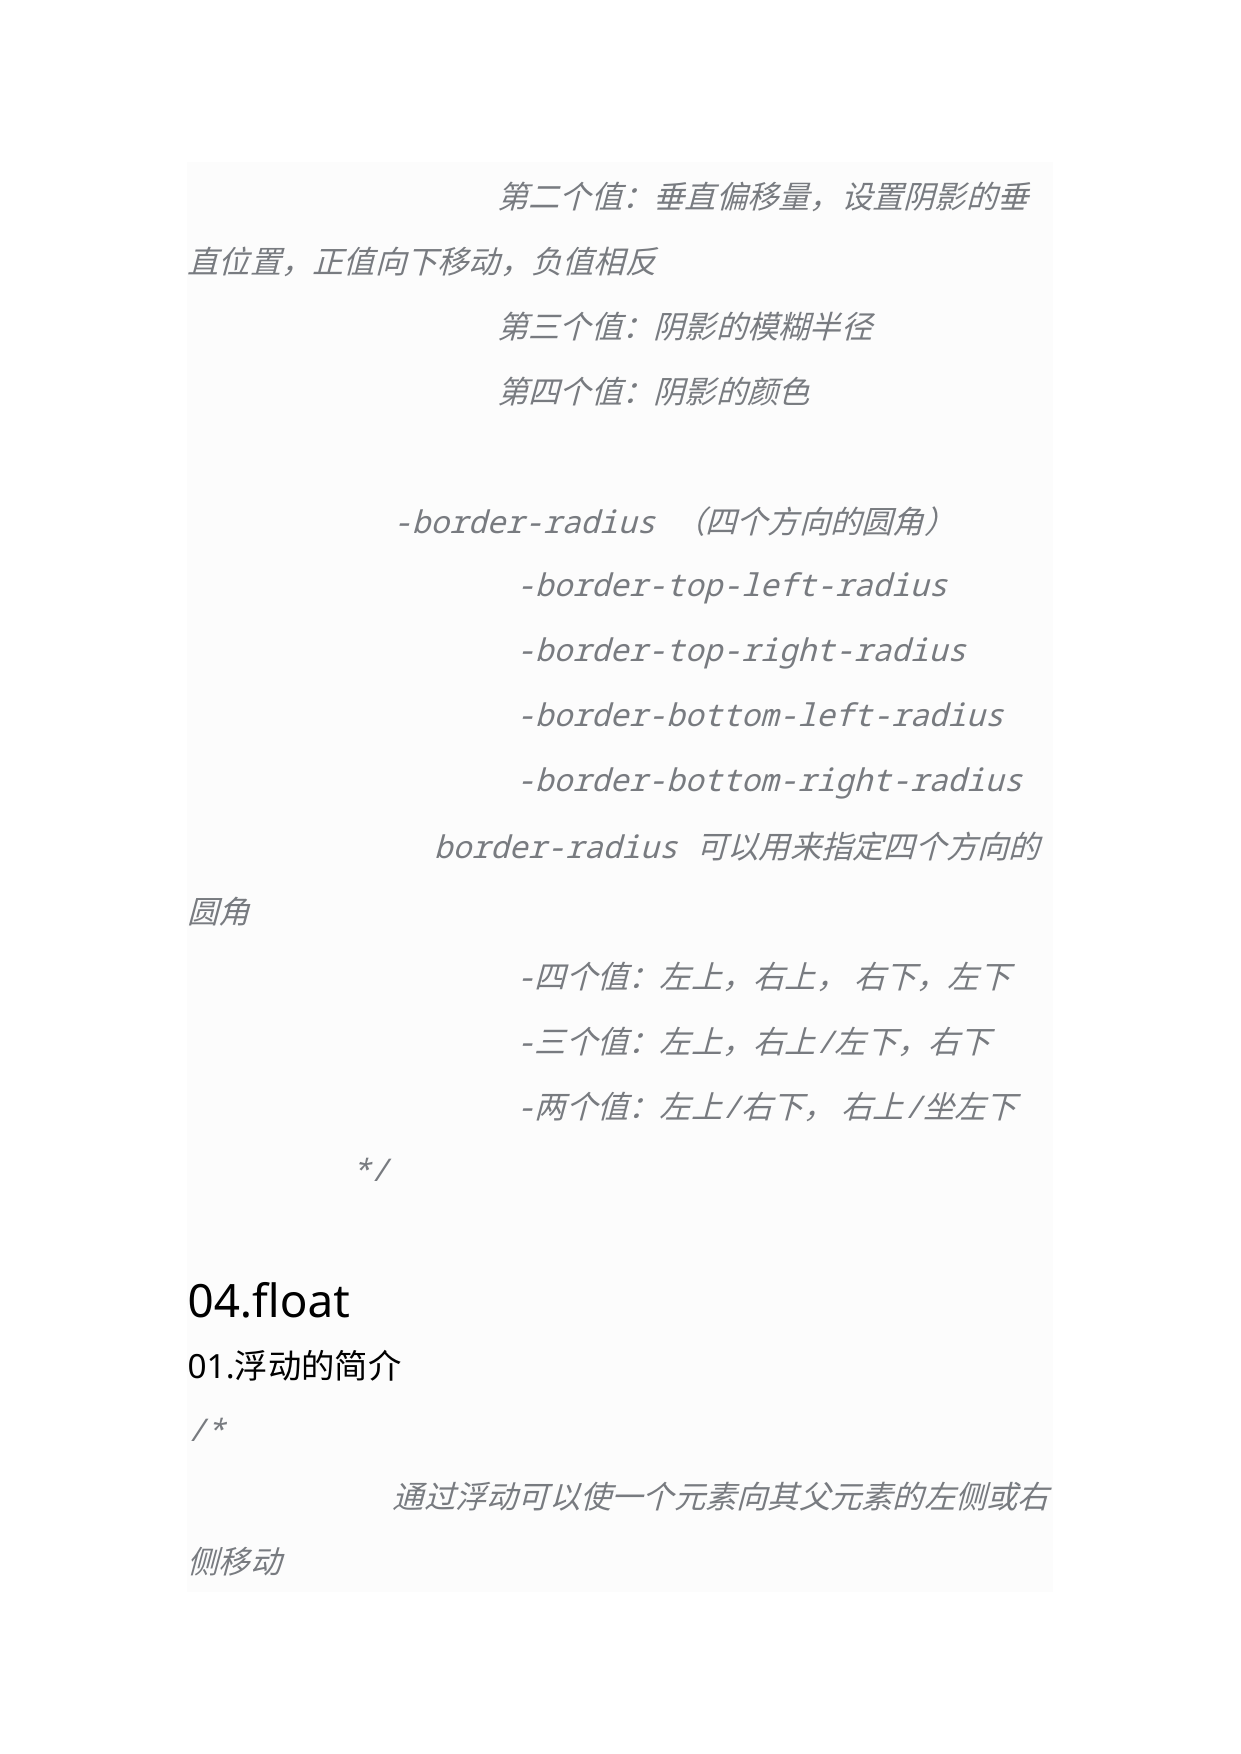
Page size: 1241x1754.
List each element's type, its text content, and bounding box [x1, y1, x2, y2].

text -border-top-right-radius [187, 617, 1053, 682]
text -border-top-left-radius [187, 552, 1053, 617]
text 第三个值：阴影的模糊半径 [187, 292, 1053, 357]
text -border-bottom-right-radius [187, 747, 1053, 812]
text -四个值：左上，右上， 右下，左下 [187, 942, 1053, 1007]
text /* [187, 1397, 1053, 1462]
text 第二个值：垂直偏移量，设置阴影的垂直位置，正值向下移动，负值相反 [187, 162, 1053, 292]
text 04.float [187, 1267, 1053, 1332]
text -border-radius （四个方向的圆角） [187, 487, 1053, 552]
text 通过浮动可以使一个元素向其父元素的左侧或右侧移动 [187, 1462, 1053, 1592]
text -两个值：左上/右下， 右上/坐左下 [187, 1072, 1053, 1137]
text 01.浮动的简介 [187, 1332, 1053, 1397]
text -border-bottom-left-radius [187, 682, 1053, 747]
text 第四个值：阴影的颜色 [187, 357, 1053, 422]
text -三个值：左上，右上/左下，右下 [187, 1007, 1053, 1072]
text border-radius 可以用来指定四个方向的圆角 [187, 812, 1053, 942]
text */ [187, 1137, 1053, 1202]
